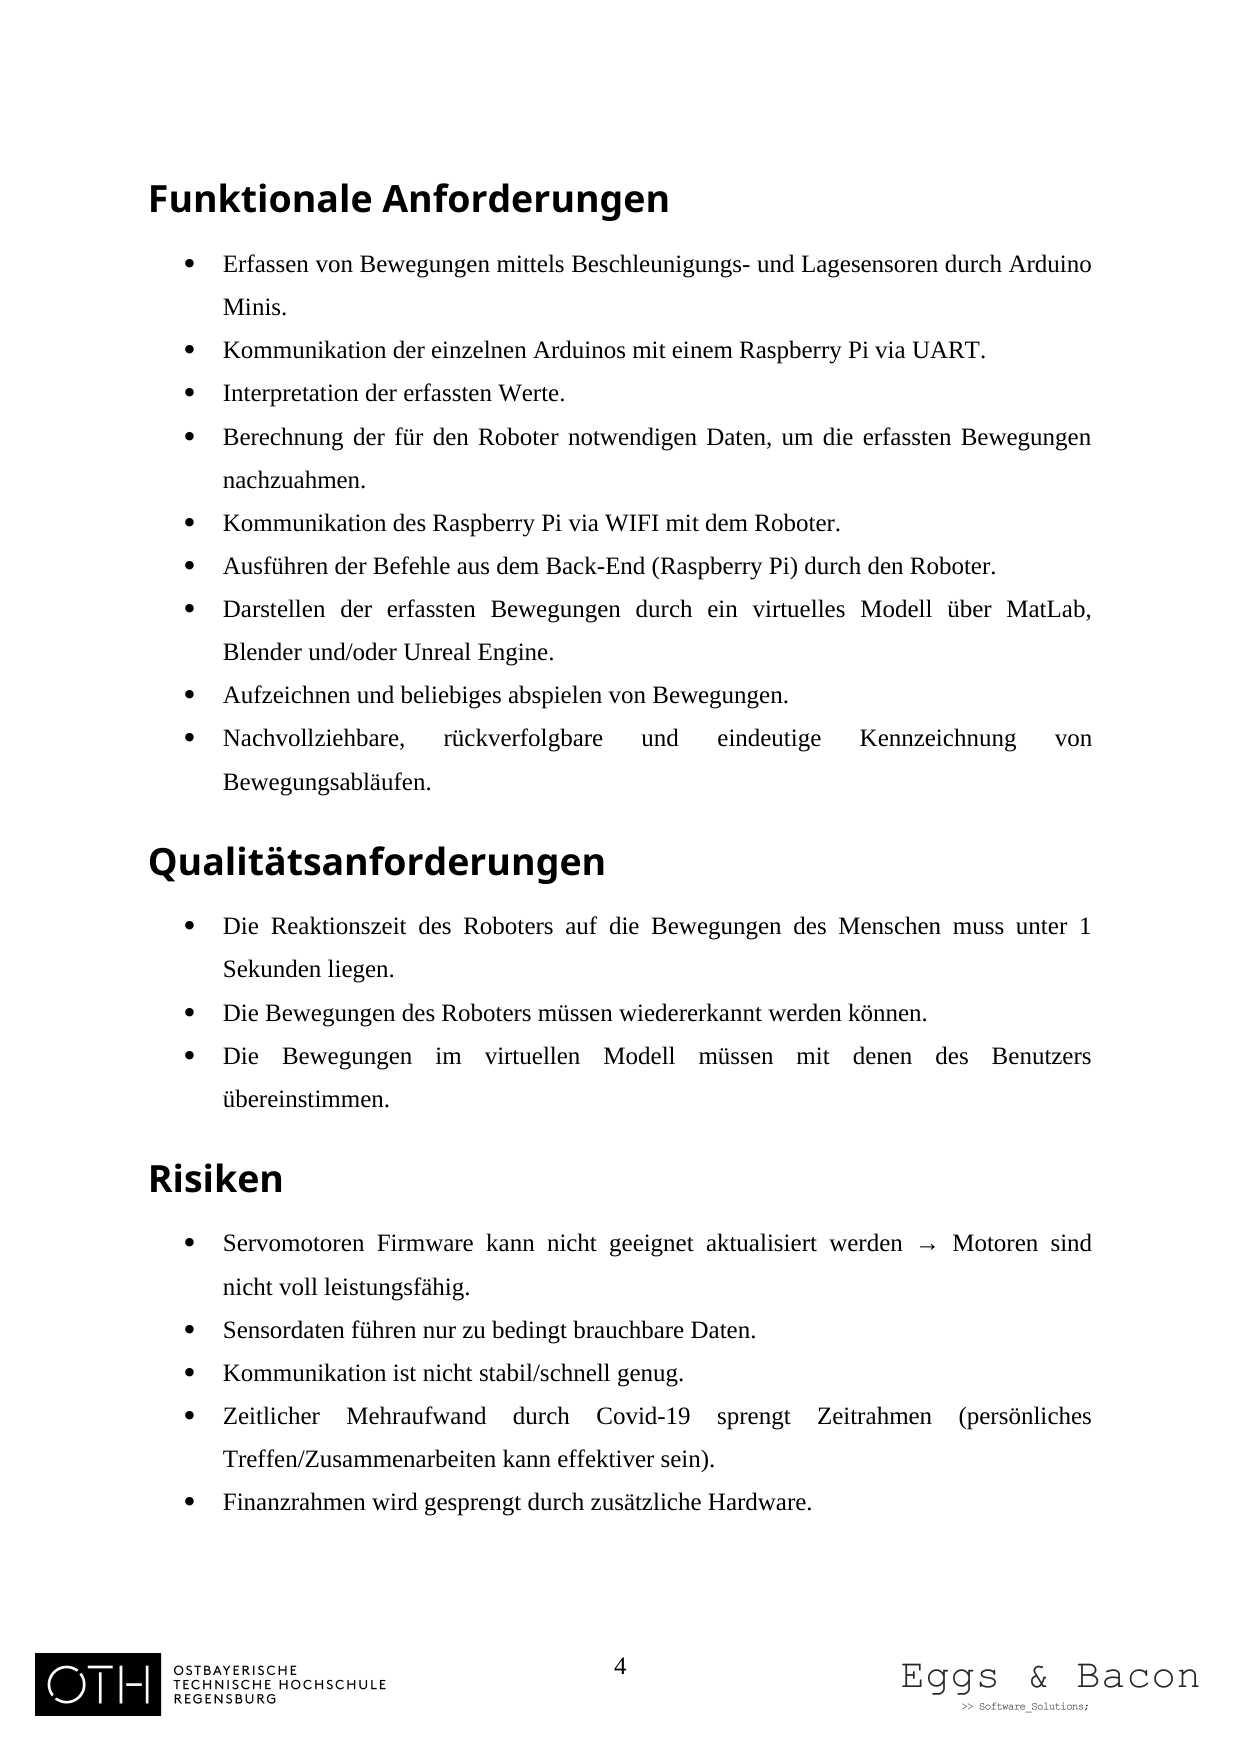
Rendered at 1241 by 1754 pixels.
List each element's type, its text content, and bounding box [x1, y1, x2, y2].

list Kommunikation des Raspberry Pi via WIFI mit dem Roboter. [185, 508, 1093, 537]
list Interpretation der erfassten Werte. [185, 378, 1093, 407]
list Servomotoren Firmware kann nicht geeignet aktualisiert werden → Motoren sind nicht voll leistungsfähig. [185, 1228, 1093, 1300]
list Nachvollziehbare, rückverfolgbare und eindeutige Kennzeichnung von Bewegungsabläufen. [185, 723, 1093, 795]
list Aufzeichnen und beliebiges abspielen von Bewegungen. [185, 680, 1093, 709]
picture [35, 1653, 398, 1716]
list Darstellen der erfassten Bewegungen durch ein virtuelles Modell über MatLab, Blender und/oder Unreal Engine. [185, 594, 1093, 666]
list Kommunikation der einzelnen Arduinos mit einem Raspberry Pi via UART. [185, 335, 1093, 364]
list Kommunikation ist nicht stabil/schnell genug. [185, 1358, 1093, 1387]
subtitle Funktionale Anforderungen [148, 173, 1093, 224]
list Die Reaktionszeit des Roboters auf die Bewegungen des Menschen muss unter 1 Sekunden liegen. [185, 911, 1093, 983]
picture [885, 1653, 1223, 1721]
list Zeitlicher Mehraufwand durch Covid-19 sprengt Zeitrahmen (persönliches Treffen/Zusammenarbeiten kann effektiver sein). [185, 1401, 1093, 1473]
list Finanzrahmen wird gesprengt durch zusätzliche Hardware. [185, 1487, 1093, 1516]
list Ausführen der Befehle aus dem Back-End (Raspberry Pi) durch den Roboter. [185, 551, 1093, 580]
list Berechnung der für den Roboter notwendigen Daten, um die erfassten Bewegungen nachzuahmen. [185, 422, 1093, 493]
subtitle Qualitätsanforderungen [148, 835, 1093, 886]
list Die Bewegungen des Roboters müssen wiedererkannt werden können. [185, 998, 1093, 1026]
list Erfassen von Bewegungen mittels Beschleunigungs- und Lagesensoren durch Arduino Minis. [185, 249, 1093, 321]
list Die Bewegungen im virtuellen Modell müssen mit denen des Benutzers übereinstimmen. [185, 1041, 1093, 1113]
list Sensordaten führen nur zu bedingt brauchbare Daten. [185, 1315, 1093, 1343]
subtitle Risiken [148, 1152, 1093, 1203]
